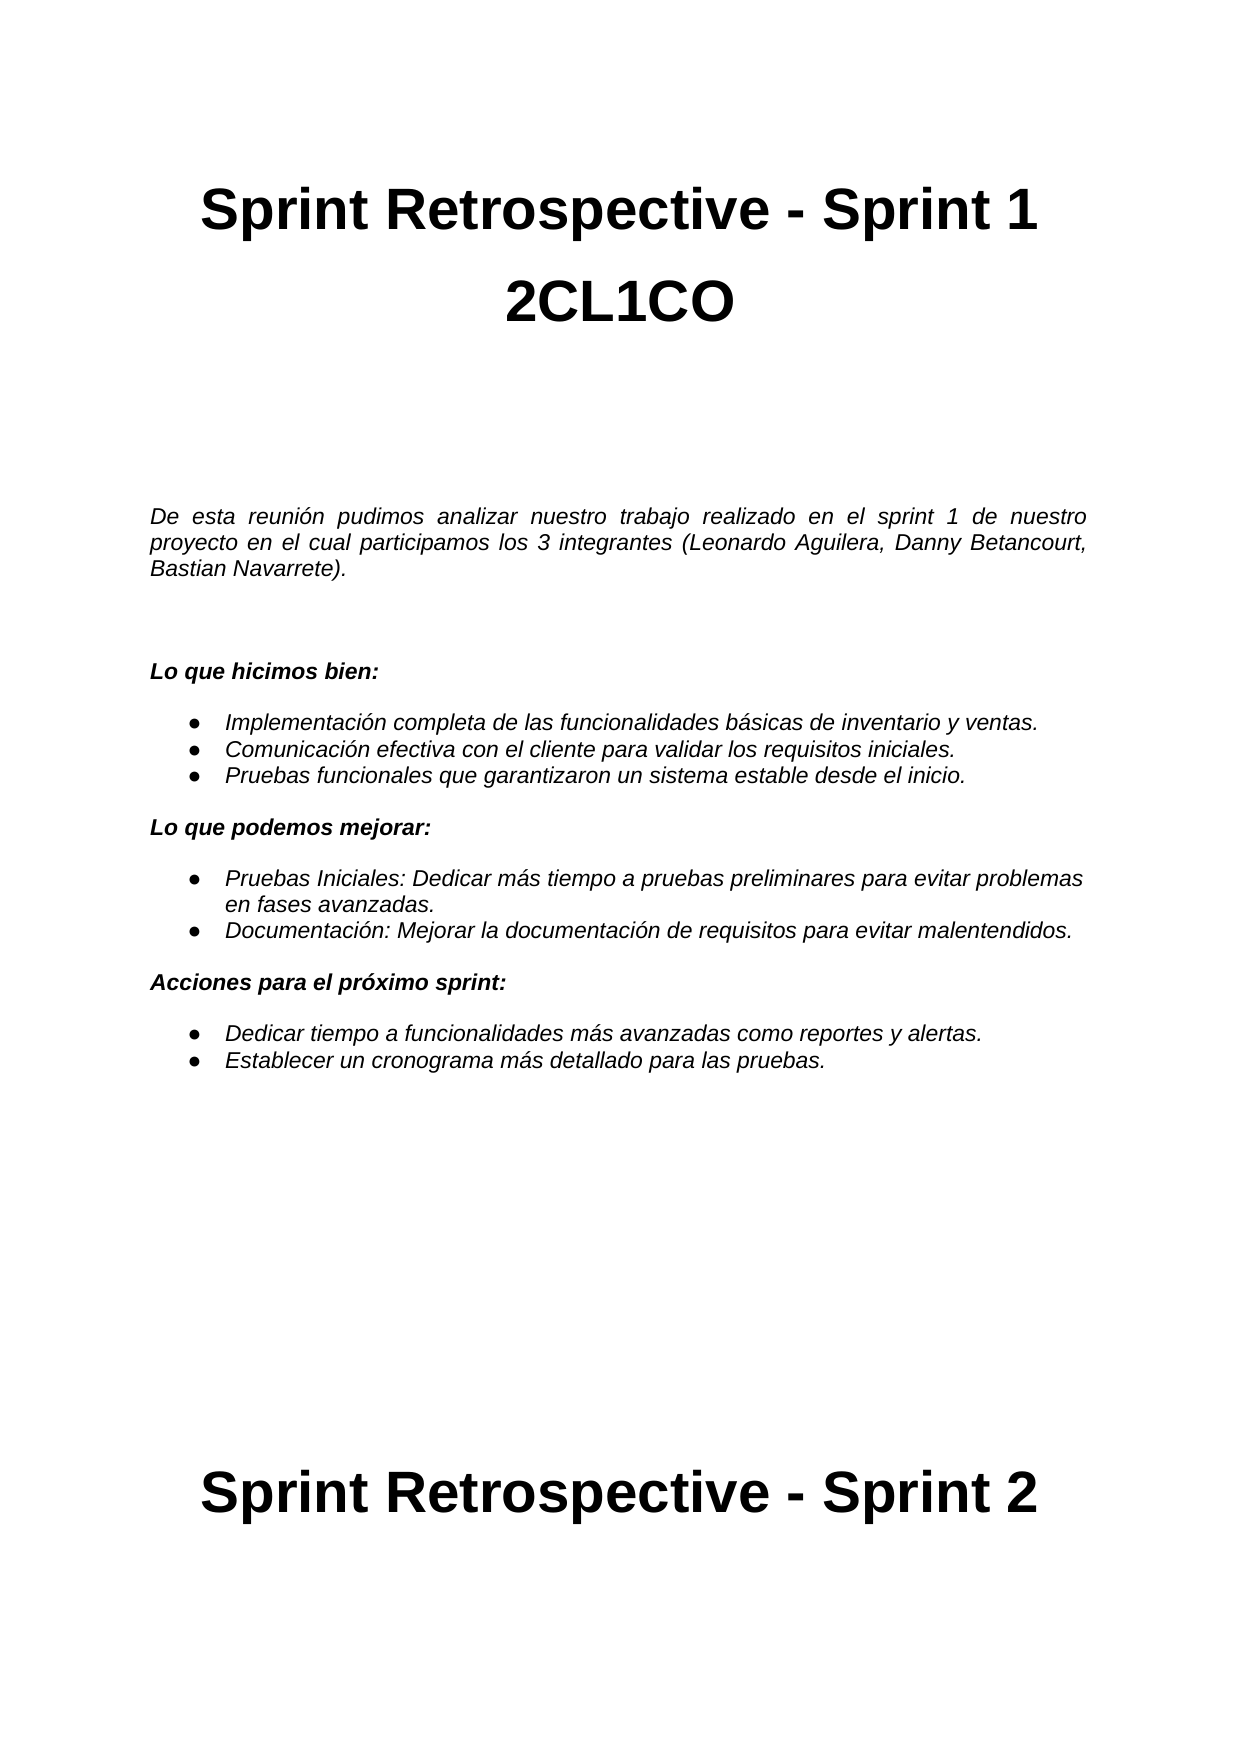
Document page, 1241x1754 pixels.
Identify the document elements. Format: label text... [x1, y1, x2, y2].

text Sprint Retrospective - Sprint 1 [150, 175, 1090, 242]
list Documentación: Mejorar la documentación de requisitos para evitar malentendidos. [187, 917, 1090, 944]
list Implementación completa de las funcionalidades básicas de inventario y ventas. [187, 709, 1090, 736]
list Pruebas funcionales que garantizaron un sistema estable desde el inicio. [187, 762, 1090, 788]
text Acciones para el próximo sprint: [150, 969, 1090, 995]
text 2CL1CO [150, 267, 1090, 334]
text De esta reunión pudimos analizar nuestro trabajo realizado en el sprint 1 de nuestro proyecto en el cual participamos los 3 integrantes (Leonardo Aguilera, Danny Betancourt, Bastian Navarrete). [150, 503, 1090, 582]
text Sprint Retrospective - Sprint 2 [150, 1457, 1090, 1524]
list Pruebas Iniciales: Dedicar más tiempo a pruebas preliminares para evitar problemas en fases avanzadas. [187, 865, 1090, 917]
list Comunicación efectiva con el cliente para validar los requisitos iniciales. [187, 736, 1090, 762]
text Lo que hicimos bien: [150, 658, 1090, 684]
text Lo que podemos mejorar: [150, 813, 1090, 840]
list Establecer un cronograma más detallado para las pruebas. [187, 1047, 1090, 1073]
list Dedicar tiempo a funcionalidades más avanzadas como reportes y alertas. [187, 1020, 1090, 1047]
